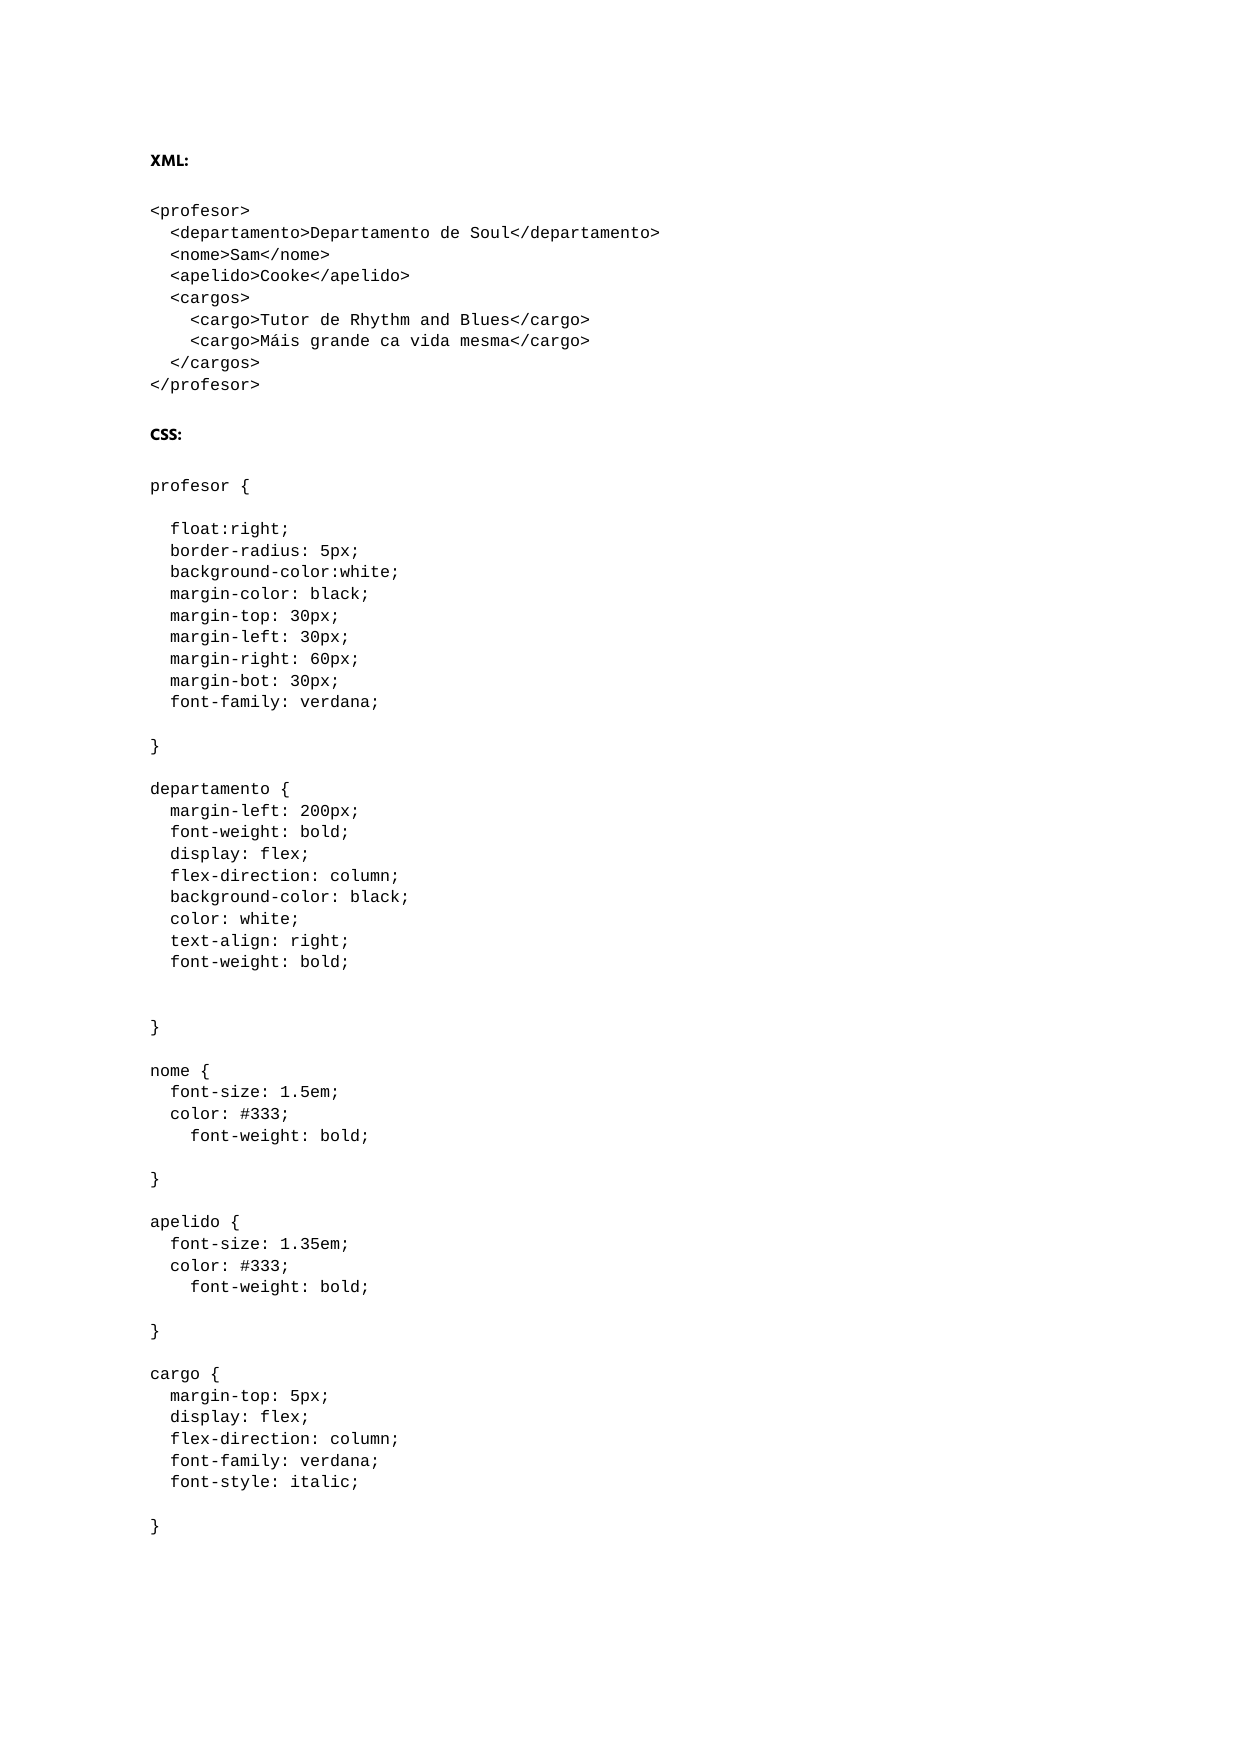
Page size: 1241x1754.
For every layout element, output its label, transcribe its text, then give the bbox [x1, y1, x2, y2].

text margin-bot: 30px; [150, 672, 1090, 691]
text display: flex; [150, 1409, 1090, 1428]
text cargo { [150, 1366, 1090, 1384]
text font-weight: bold; [150, 1127, 1090, 1146]
text margin-left: 200px; [150, 802, 1090, 821]
text } [150, 737, 1090, 756]
text display: flex; [150, 846, 1090, 864]
text font-weight: bold; [150, 1279, 1090, 1298]
text color: white; [150, 911, 1090, 929]
text font-weight: bold; [150, 824, 1090, 843]
text font-style: italic; [150, 1474, 1090, 1493]
text } [150, 1019, 1090, 1038]
text nome { [150, 1062, 1090, 1081]
text <cargos> [150, 289, 1090, 308]
text <cargo>Máis grande ca vida mesma</cargo> [150, 333, 1090, 352]
text font-family: verdana; [150, 694, 1090, 713]
text <apelido>Cooke</apelido> [150, 268, 1090, 287]
text <profesor> [150, 203, 1090, 222]
text profesor { [150, 477, 1090, 496]
text <departamento>Departamento de Soul</departamento> [150, 224, 1090, 243]
text float:right; [150, 521, 1090, 539]
text } [150, 1322, 1090, 1341]
text <cargo>Tutor de Rhythm and Blues</cargo> [150, 311, 1090, 330]
text <nome>Sam</nome> [150, 246, 1090, 265]
text } [150, 1171, 1090, 1189]
text font-size: 1.35em; [150, 1236, 1090, 1254]
text apelido { [150, 1214, 1090, 1233]
text flex-direction: column; [150, 867, 1090, 886]
text </profesor> [150, 376, 1090, 395]
text </cargos> [150, 354, 1090, 373]
text } [150, 1517, 1090, 1536]
text CSS: [150, 424, 1090, 447]
text background-color:white; [150, 564, 1090, 583]
text margin-top: 30px; [150, 607, 1090, 626]
text border-radius: 5px; [150, 542, 1090, 561]
text font-weight: bold; [150, 954, 1090, 973]
text XML: [150, 150, 1090, 173]
text text-align: right; [150, 932, 1090, 951]
text margin-color: black; [150, 586, 1090, 604]
text margin-top: 5px; [150, 1387, 1090, 1406]
text color: #333; [150, 1106, 1090, 1124]
text font-size: 1.5em; [150, 1084, 1090, 1103]
text font-family: verdana; [150, 1452, 1090, 1471]
text background-color: black; [150, 889, 1090, 908]
text flex-direction: column; [150, 1431, 1090, 1449]
text margin-right: 60px; [150, 651, 1090, 669]
text margin-left: 30px; [150, 629, 1090, 648]
text departamento { [150, 781, 1090, 799]
text color: #333; [150, 1257, 1090, 1276]
